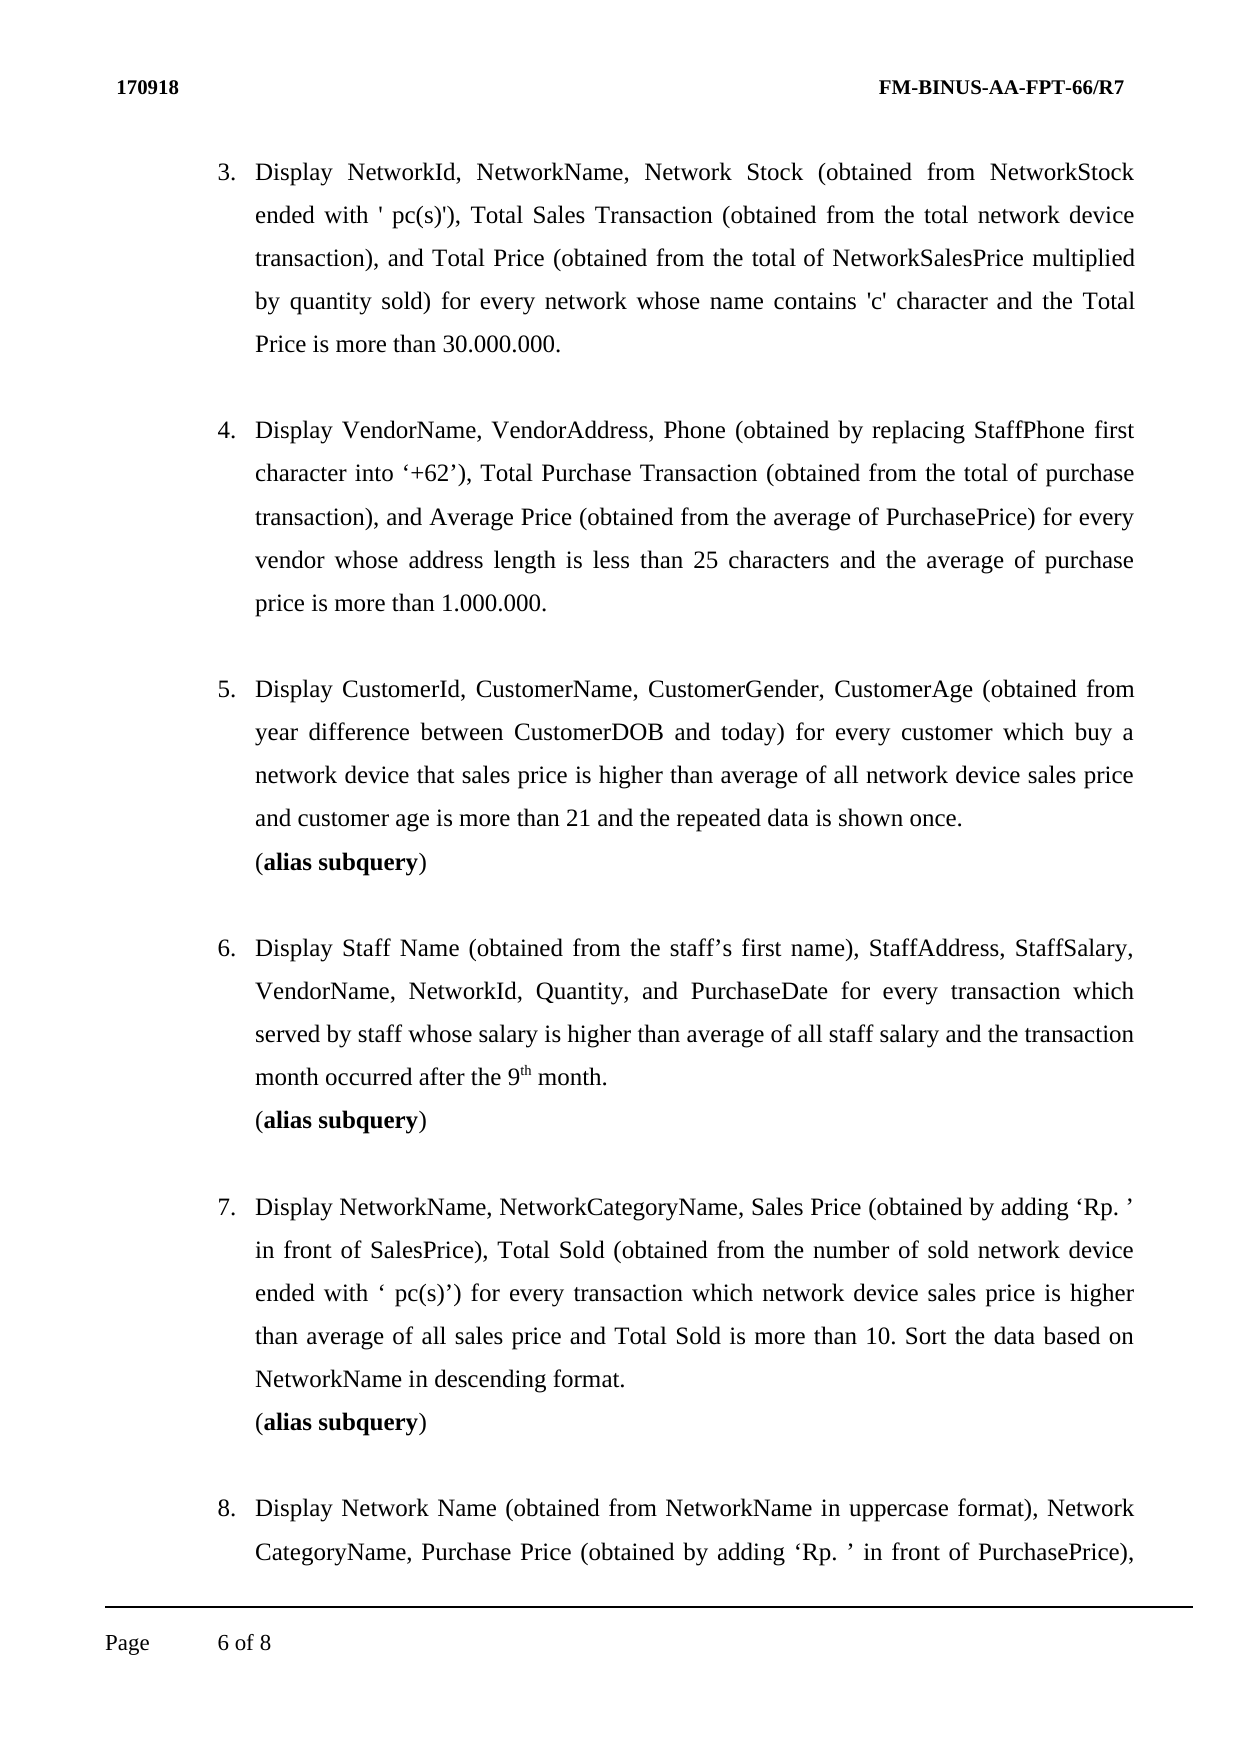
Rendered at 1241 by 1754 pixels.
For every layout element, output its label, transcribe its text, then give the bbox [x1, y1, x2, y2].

list Display NetworkId, NetworkName, Network Stock (obtained from NetworkStock ended with ' pc(s)'), Total Sales Transaction (obtained from the total network device transaction), and Total Price (obtained from the total of NetworkSalesPrice multiplied by quantity sold) for every network whose name contains 'c' character and the Total Price is more than 30.000.000. [217, 157, 1135, 358]
list Display CustomerId, CustomerName, CustomerGender, CustomerAge (obtained from year difference between CustomerDOB and today) for every customer which buy a network device that sales price is higher than average of all network device sales price and customer age is more than 21 and the repeated data is shown once. [217, 674, 1135, 832]
list (alias subquery) [255, 847, 1135, 875]
list (alias subquery) [255, 1407, 1135, 1436]
list Display NetworkName, NetworkCategoryName, Sales Price (obtained by adding ‘Rp. ’ in front of SalesPrice), Total Sold (obtained from the number of sold network device ended with ‘ pc(s)’) for every transaction which network device sales price is higher than average of all sales price and Total Sold is more than 10. Sort the data based on NetworkName in descending format. [217, 1192, 1135, 1393]
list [217, 1493, 1135, 1565]
list (alias subquery) [255, 1105, 1135, 1134]
list Display Staff Name (obtained from the staff’s first name), StaffAddress, StaffSalary, VendorName, NetworkId, Quantity, and PurchaseDate for every transaction which served by staff whose salary is higher than average of all staff salary and the transaction month occurred after the 9th month. [217, 933, 1135, 1091]
list Display VendorName, VendorAddress, Phone (obtained by replacing StaffPhone first character into ‘+62’), Total Purchase Transaction (obtained from the total of purchase transaction), and Average Price (obtained from the average of PurchasePrice) for every vendor whose address length is less than 25 characters and the average of purchase price is more than 1.000.000. [217, 415, 1135, 617]
